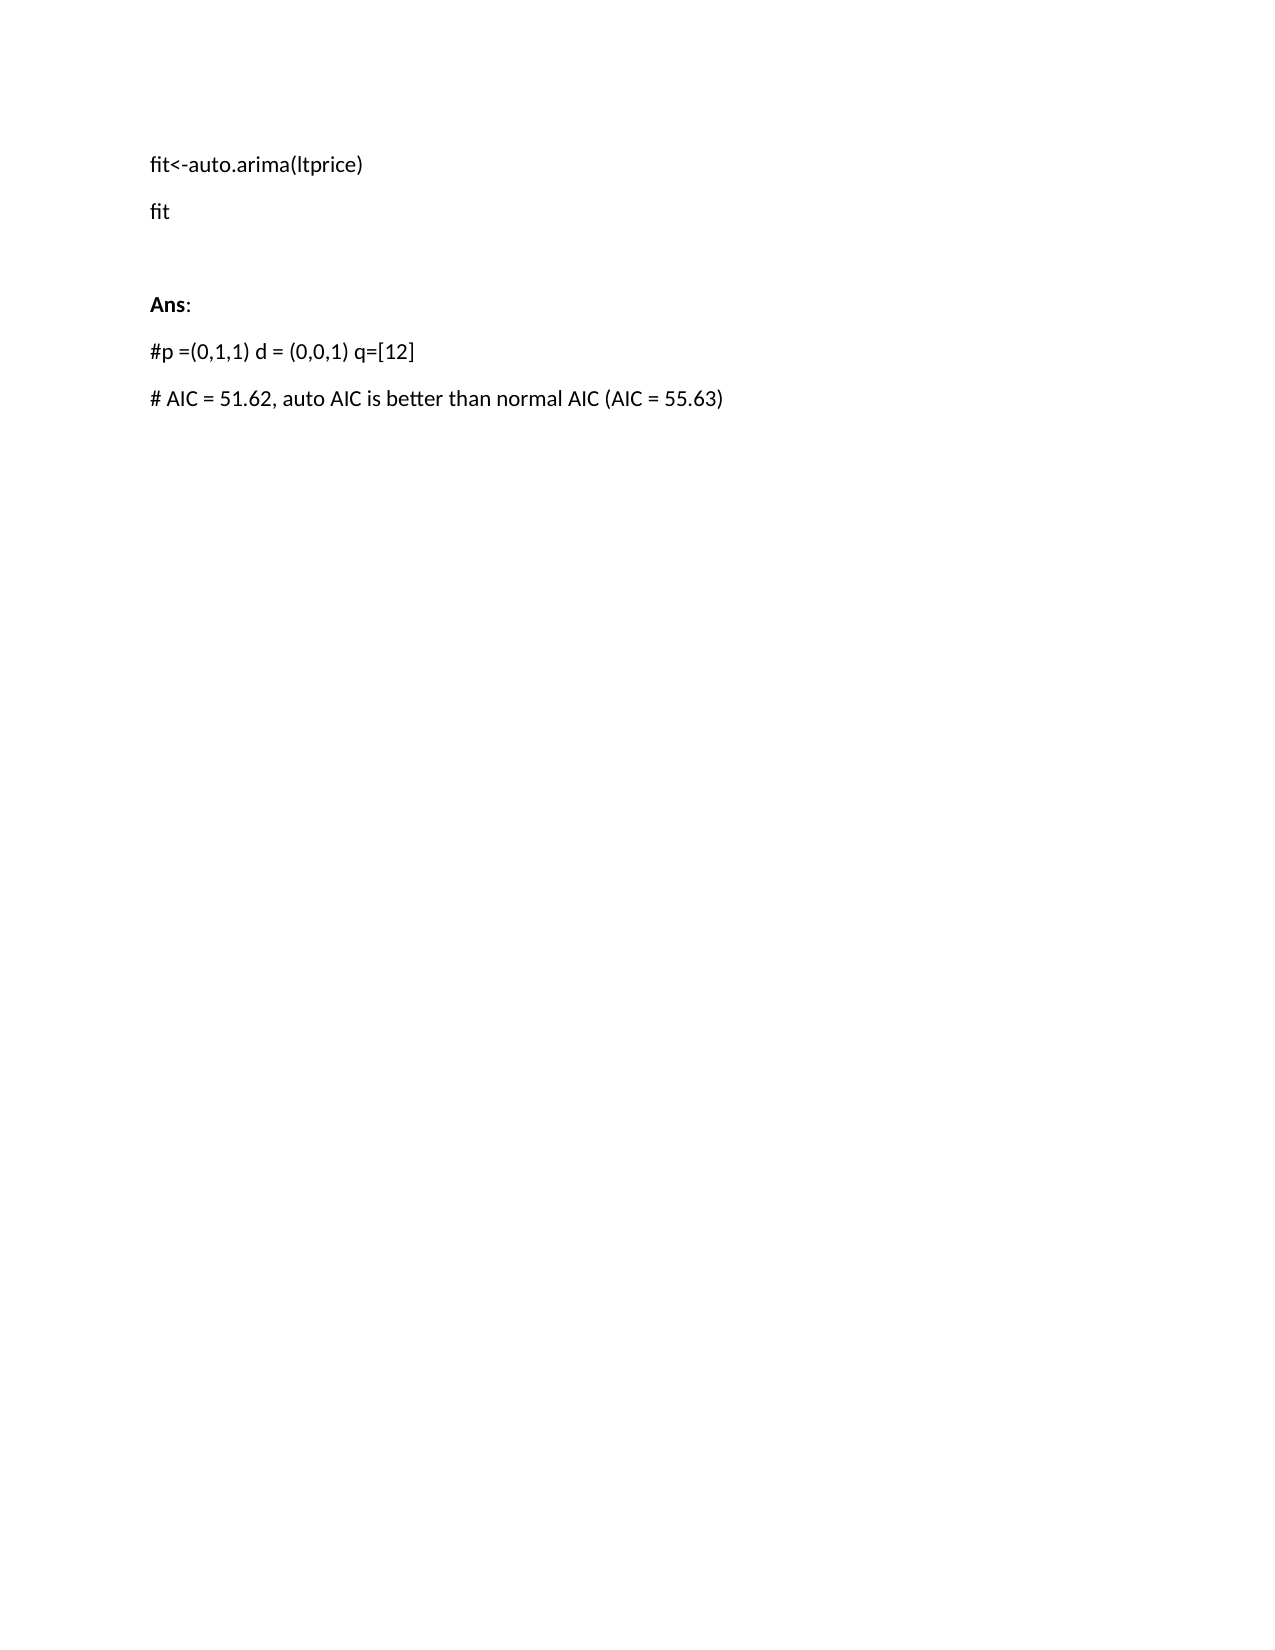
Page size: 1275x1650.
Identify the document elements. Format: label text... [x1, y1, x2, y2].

text #p =(0,1,1) d = (0,0,1) q=[12] [150, 337, 1125, 366]
text fit [150, 197, 1125, 225]
text fit<-auto.arima(ltprice) [150, 150, 1125, 178]
text Ans: [150, 291, 1125, 319]
text # AIC = 51.62, auto AIC is better than normal AIC (AIC = 55.63) [150, 384, 1125, 412]
